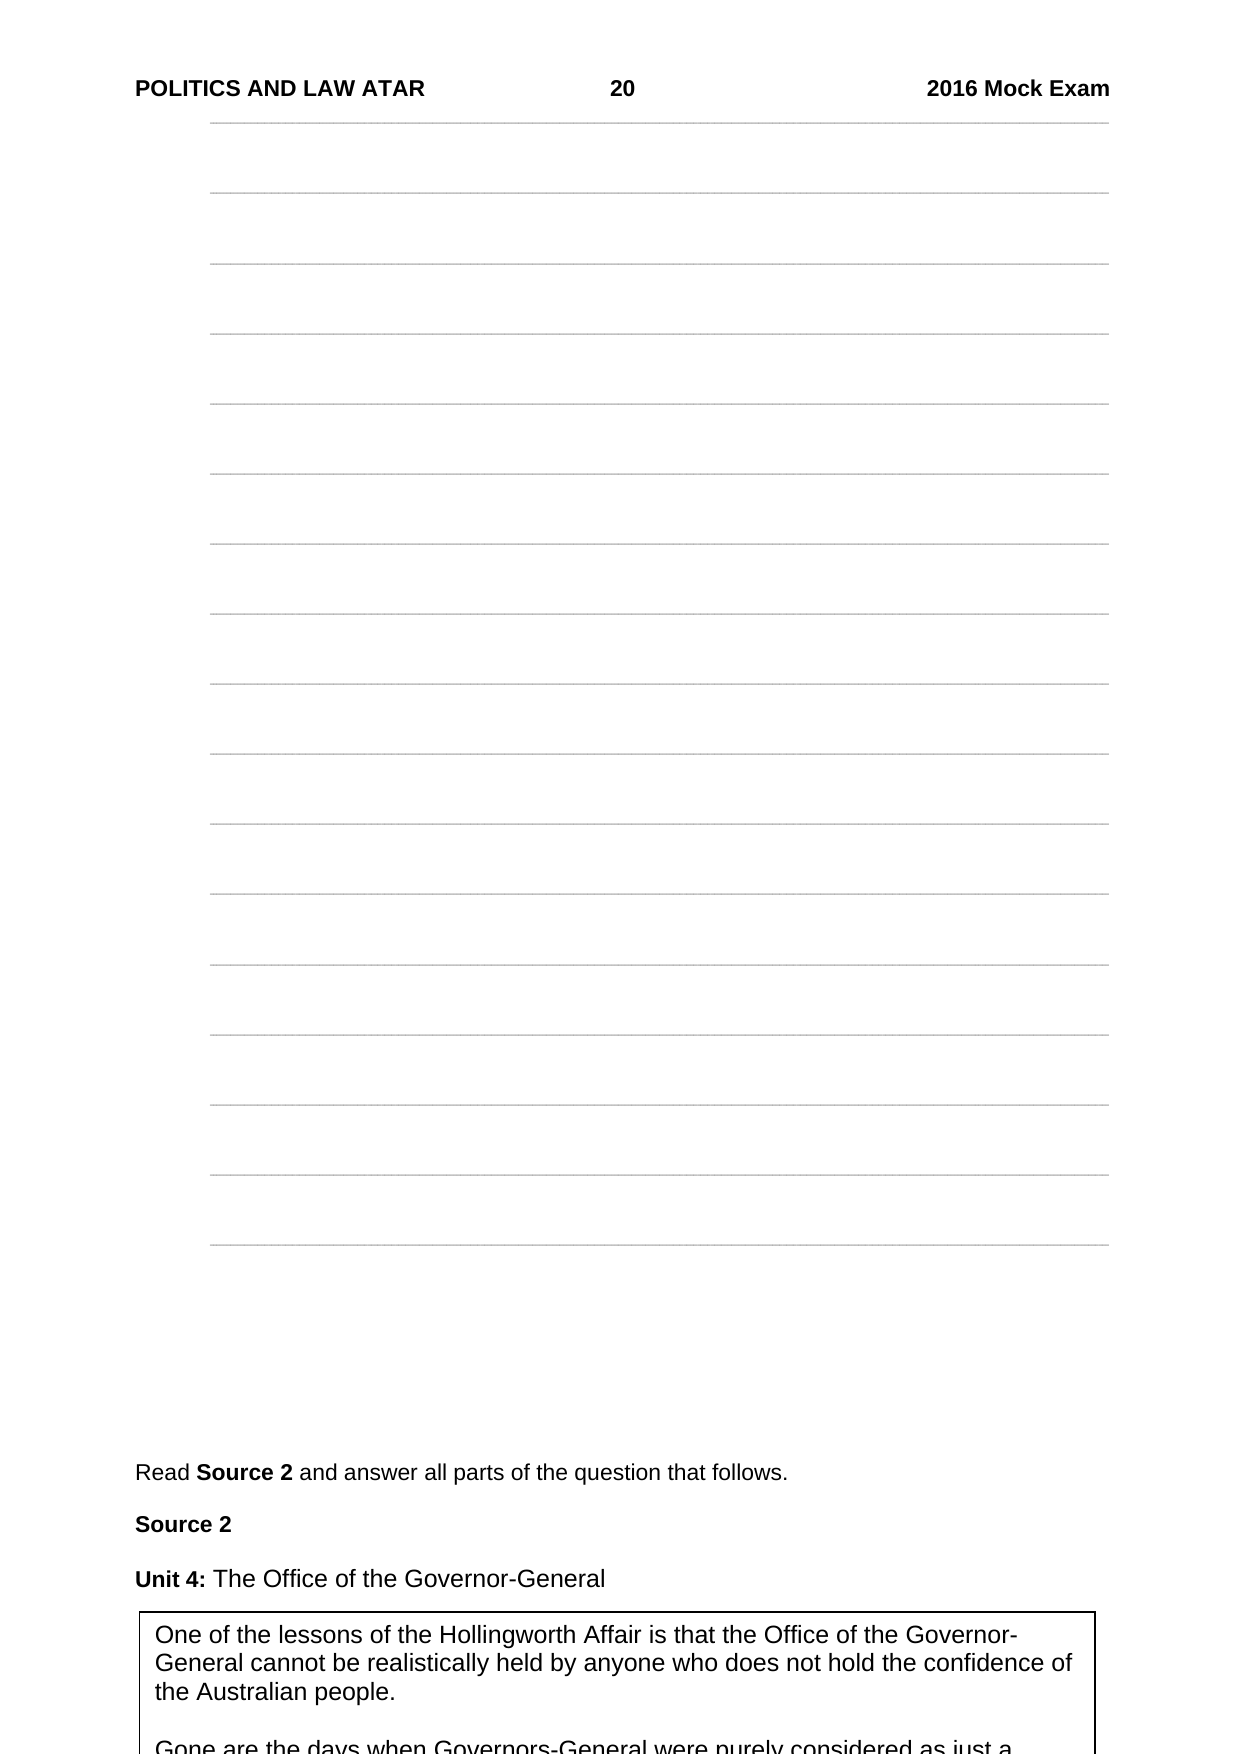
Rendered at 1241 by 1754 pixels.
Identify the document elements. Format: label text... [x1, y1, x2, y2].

text Unit 4: The Office of the Governor-General [135, 1564, 1105, 1593]
text Read Source 2 and answer all parts of the question that follows. [135, 1458, 1105, 1485]
text Source 2 [135, 1511, 1105, 1537]
